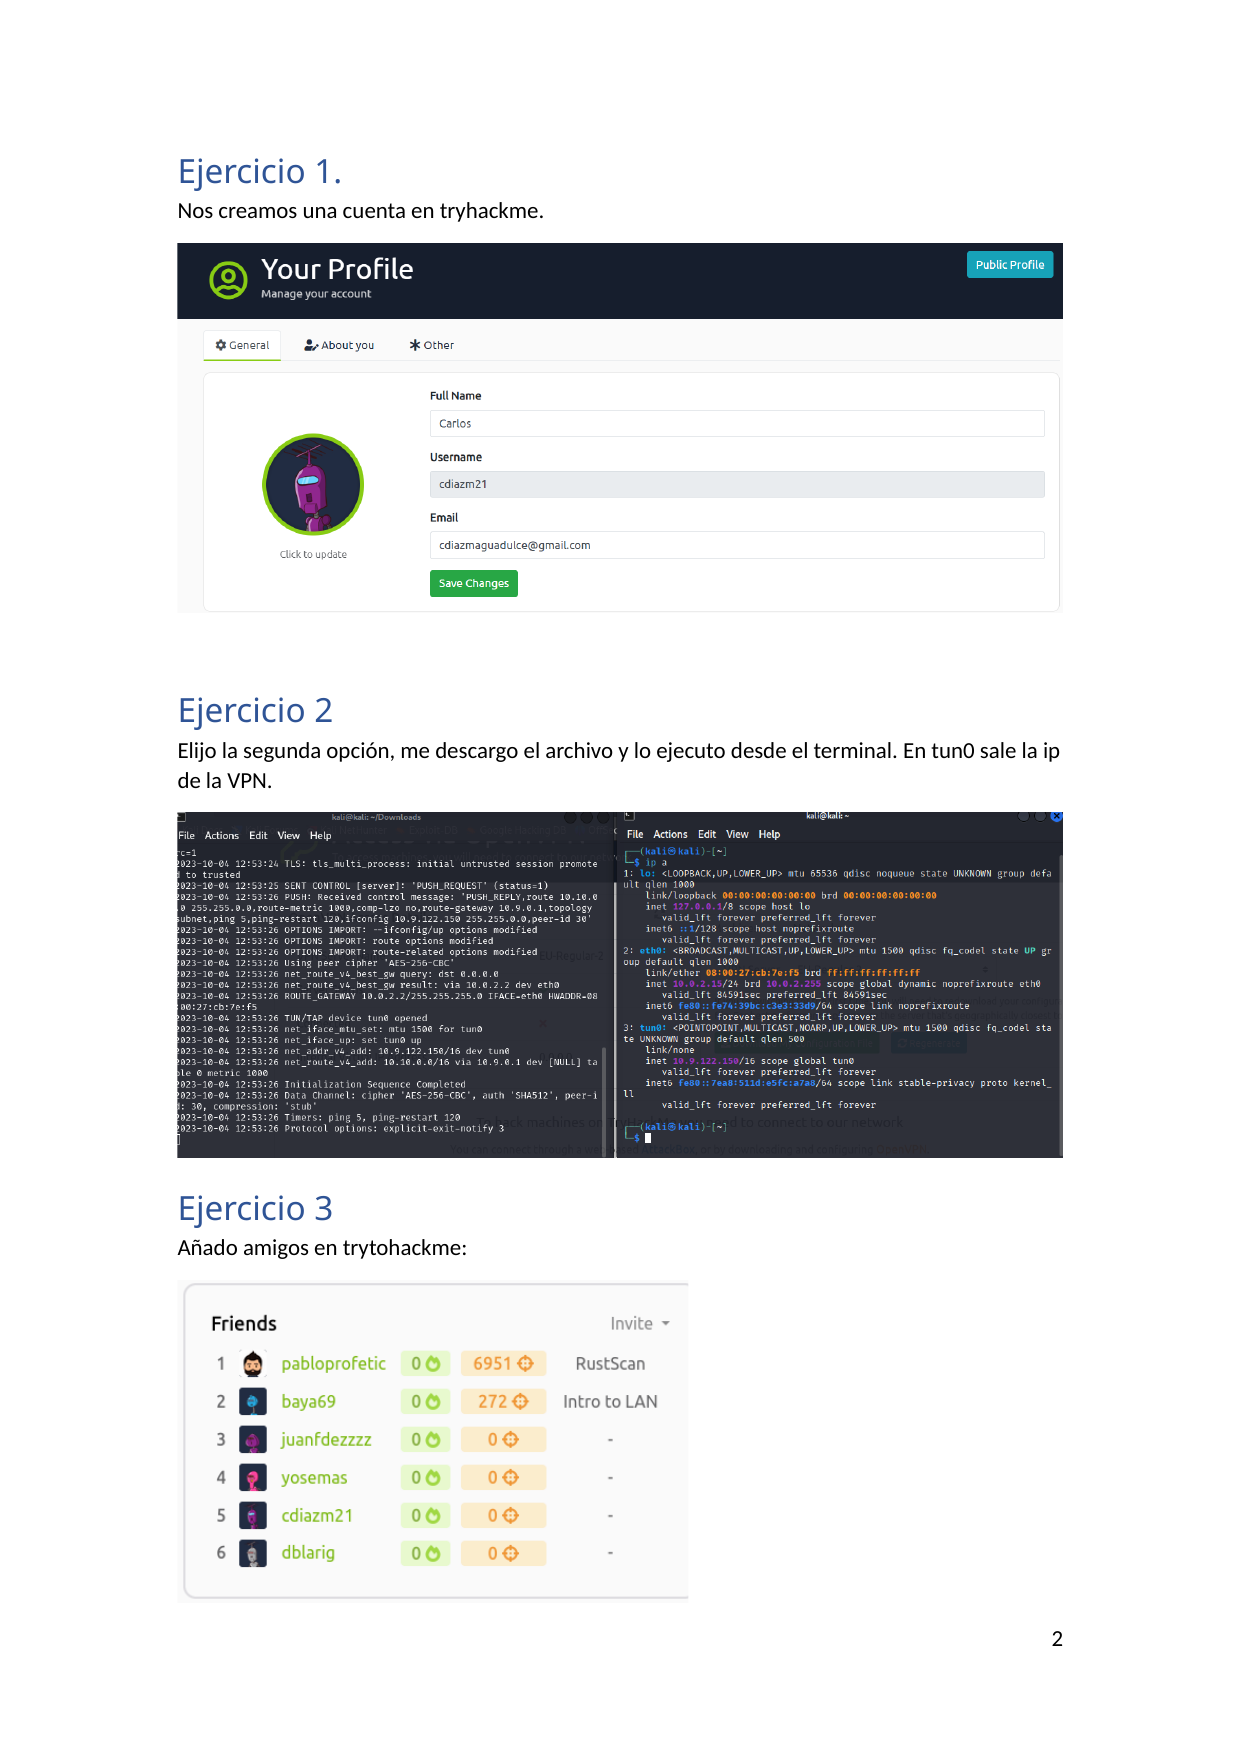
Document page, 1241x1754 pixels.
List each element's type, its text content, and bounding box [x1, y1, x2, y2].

text Nos creamos una cuenta en tryhackme. [177, 197, 1063, 224]
picture [177, 812, 1063, 1158]
text Elijo la segunda opción, me descargo el archivo y lo ejecuto desde el terminal. En tun0 sale la ip de la VPN. [177, 736, 1063, 794]
picture [177, 243, 1063, 613]
text Añado amigos en trytohackme: [177, 1233, 1063, 1262]
subtitle Ejercicio 1. [177, 148, 1063, 193]
subtitle Ejercicio 3 [177, 1184, 1063, 1230]
picture [177, 1280, 689, 1603]
subtitle Ejercicio 2 [177, 687, 1063, 732]
